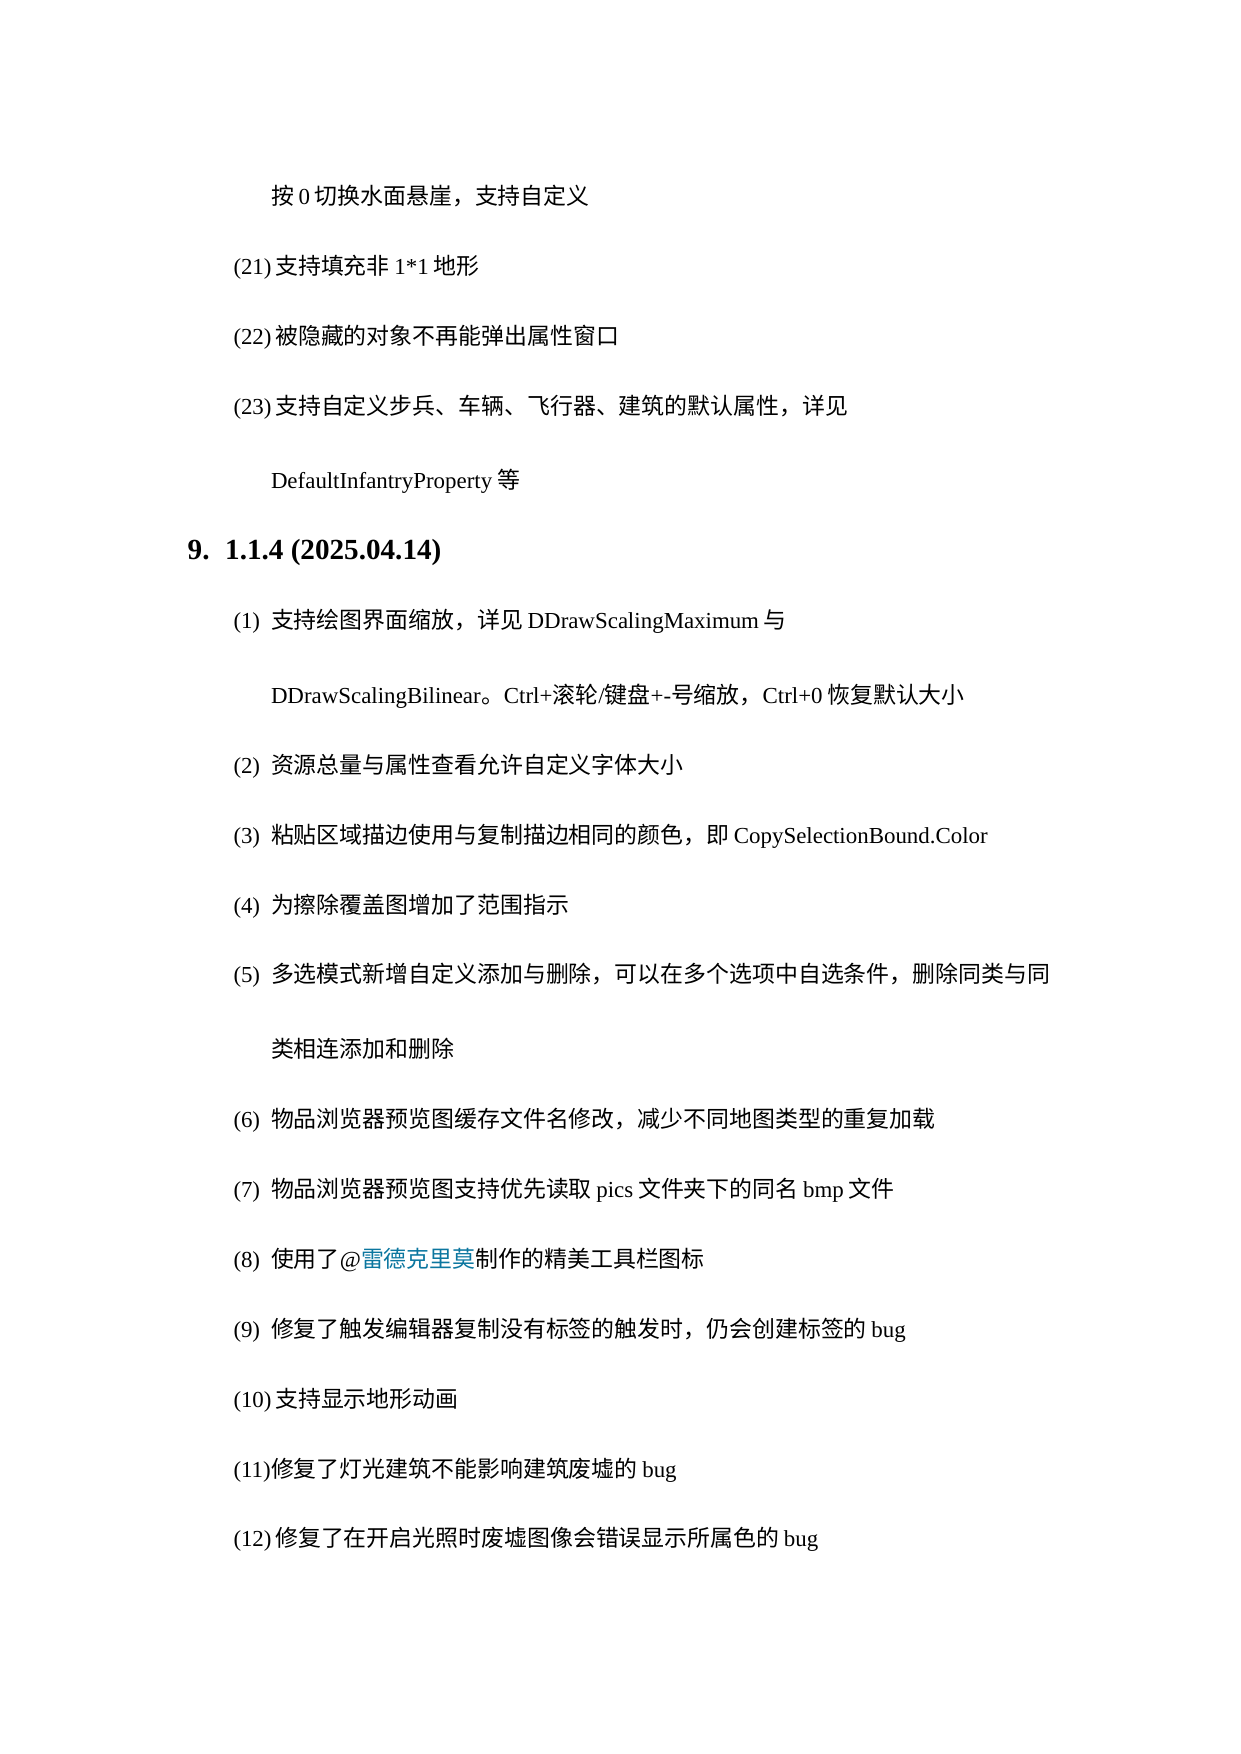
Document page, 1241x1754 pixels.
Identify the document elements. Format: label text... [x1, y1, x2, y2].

picture [419, 1254, 425, 1261]
list 修复了灯光建筑不能影响建筑废墟的bug [233, 1434, 1053, 1499]
list 修复了触发编辑器复制没有标签的触发时，仍会创建标签的bug [233, 1295, 1053, 1360]
list 物品浏览器预览图支持优先读取pics文件夹下的同名bmp文件 [233, 1155, 1053, 1220]
picture [410, 1254, 416, 1261]
list 被隐藏的对象不再能弹出属性窗口 [233, 302, 1053, 367]
list 修复了在开启光照时废墟图像会错误显示所属色的bug [233, 1504, 1053, 1569]
list 支持显示地形动画 [233, 1365, 1053, 1430]
list 粘贴区域描边使用与复制描边相同的颜色，即CopySelectionBound.Color [233, 801, 1053, 866]
list 为擦除覆盖图增加了范围指示 [233, 871, 1053, 936]
list 物品浏览器预览图缓存文件名修改，减少不同地图类型的重复加载 [233, 1085, 1053, 1150]
list 支持通过按数字键切换绘制连接地形的种类，例如按1~3切换三种城市悬崖，按0切换水面悬崖，支持自定义 [233, 162, 1053, 227]
list 支持绘图界面缩放，详见DDrawScalingMaximum与DDrawScalingBilinear。Ctrl+滚轮/键盘+-号缩放，Ctrl+0恢复默认大小 [233, 586, 1053, 726]
list 使用了@雷德克里莫制作的精美工具栏图标 [233, 1225, 1053, 1290]
list 资源总量与属性查看允许自定义字体大小 [233, 731, 1053, 796]
list 1.1.4 (2025.04.14) [187, 516, 1053, 581]
list 多选模式新增自定义添加与删除，可以在多个选项中自选条件，删除同类与同类相连添加和删除 [233, 941, 1053, 1080]
list 支持填充非1*1地形 [233, 232, 1053, 297]
list 支持自定义步兵、车辆、飞行器、建筑的默认属性，详见DefaultInfantryProperty等 [233, 372, 1053, 511]
